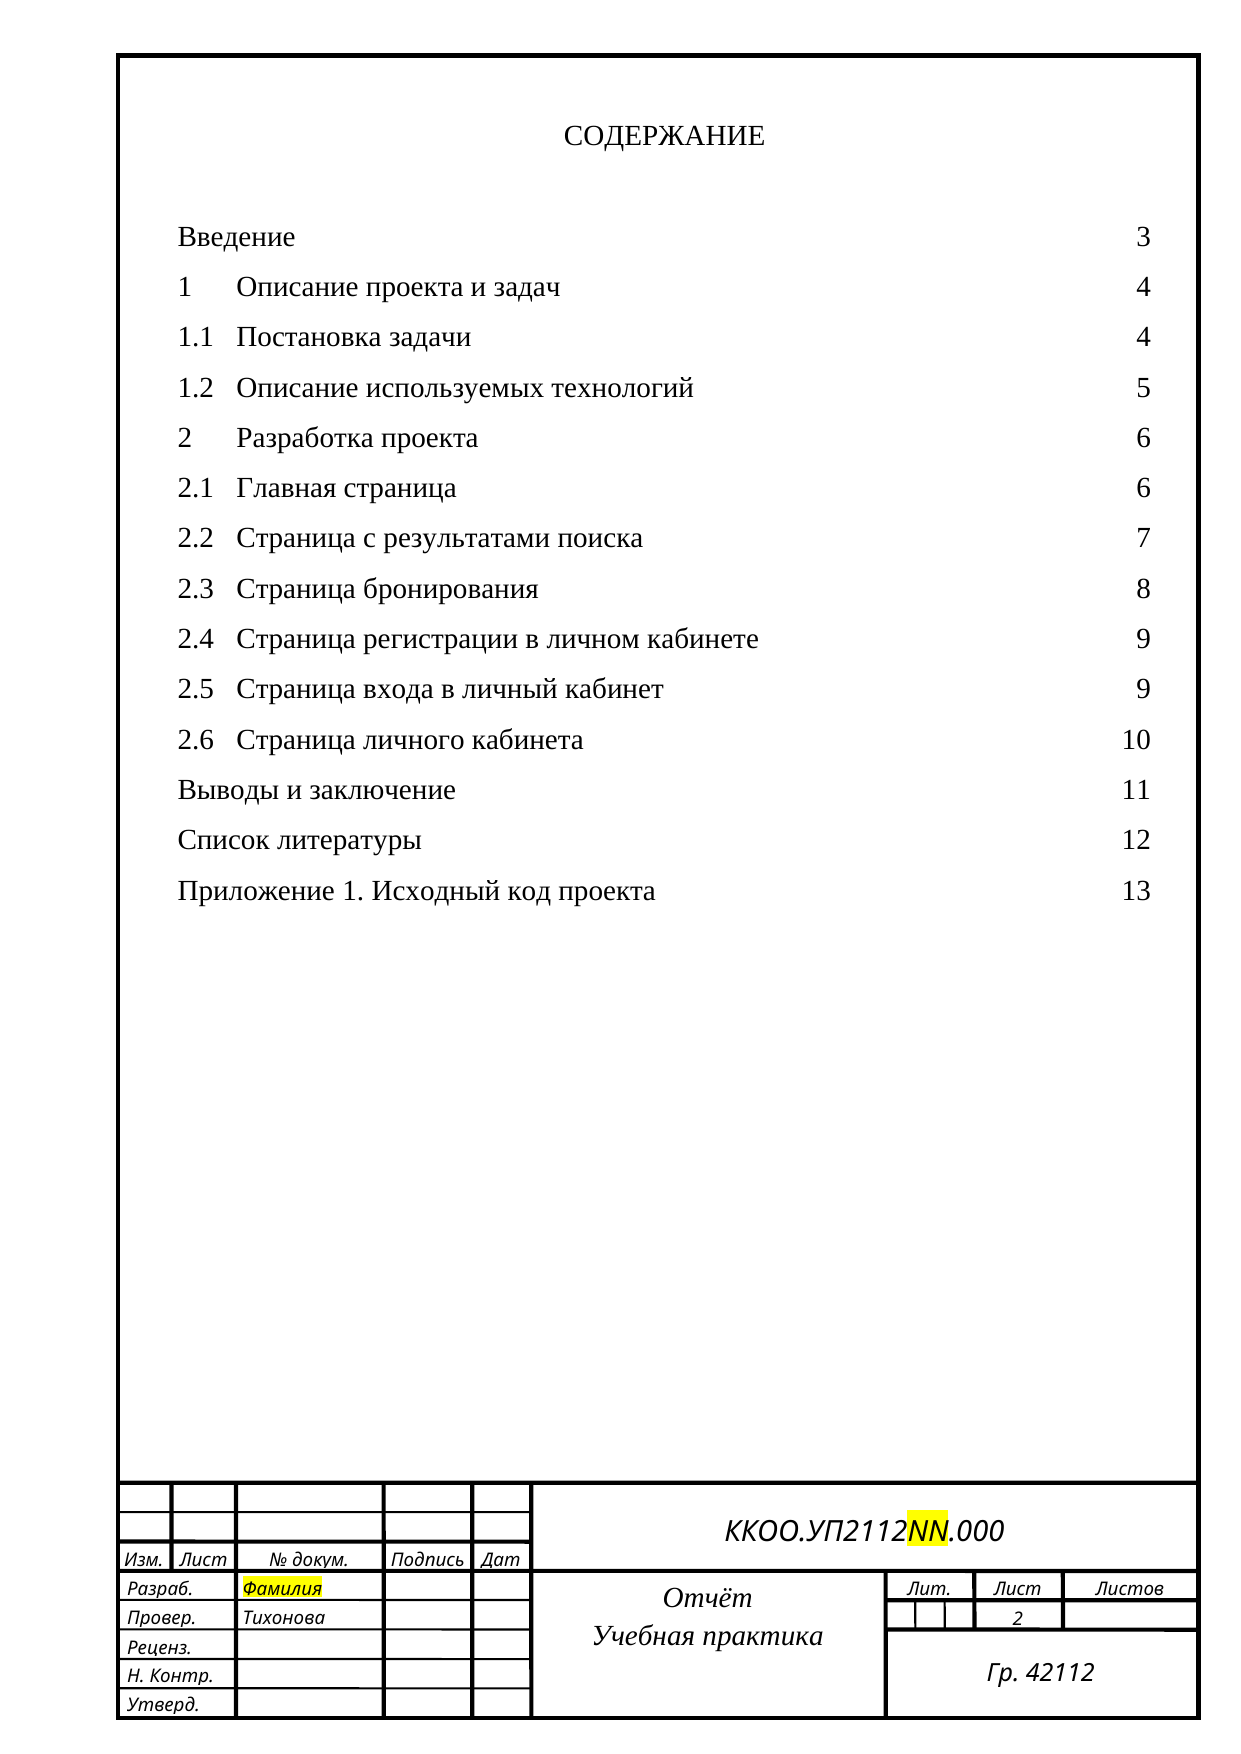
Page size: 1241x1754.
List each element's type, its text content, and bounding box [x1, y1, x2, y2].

text Введение 3 [177, 219, 1152, 252]
text 2.3 Страница бронирования 8 [177, 571, 1152, 604]
text 2.2 Страница с результатами поиска 7 [177, 521, 1152, 554]
text СОДЕРЖАНИЕ [177, 118, 1152, 152]
text 1.2 Описание используемых технологий 5 [177, 370, 1152, 403]
text 2.1 Главная страница 6 [177, 470, 1152, 504]
text 1.1 Постановка задачи 4 [177, 319, 1152, 353]
text 2.4 Страница регистрации в личном кабинете 9 [177, 621, 1152, 655]
text 2 Разработка проекта 6 [177, 420, 1152, 453]
text 2.5 Страница входа в личный кабинет 9 [177, 672, 1152, 705]
text Список литературы 12 [177, 822, 1152, 856]
text Выводы и заключение 11 [177, 772, 1152, 806]
text 1 Описание проекта и задач 4 [177, 269, 1152, 303]
text 2.6 Страница личного кабинета 10 [177, 722, 1152, 755]
text Приложение 1. Исходный код проекта 13 [177, 873, 1152, 906]
